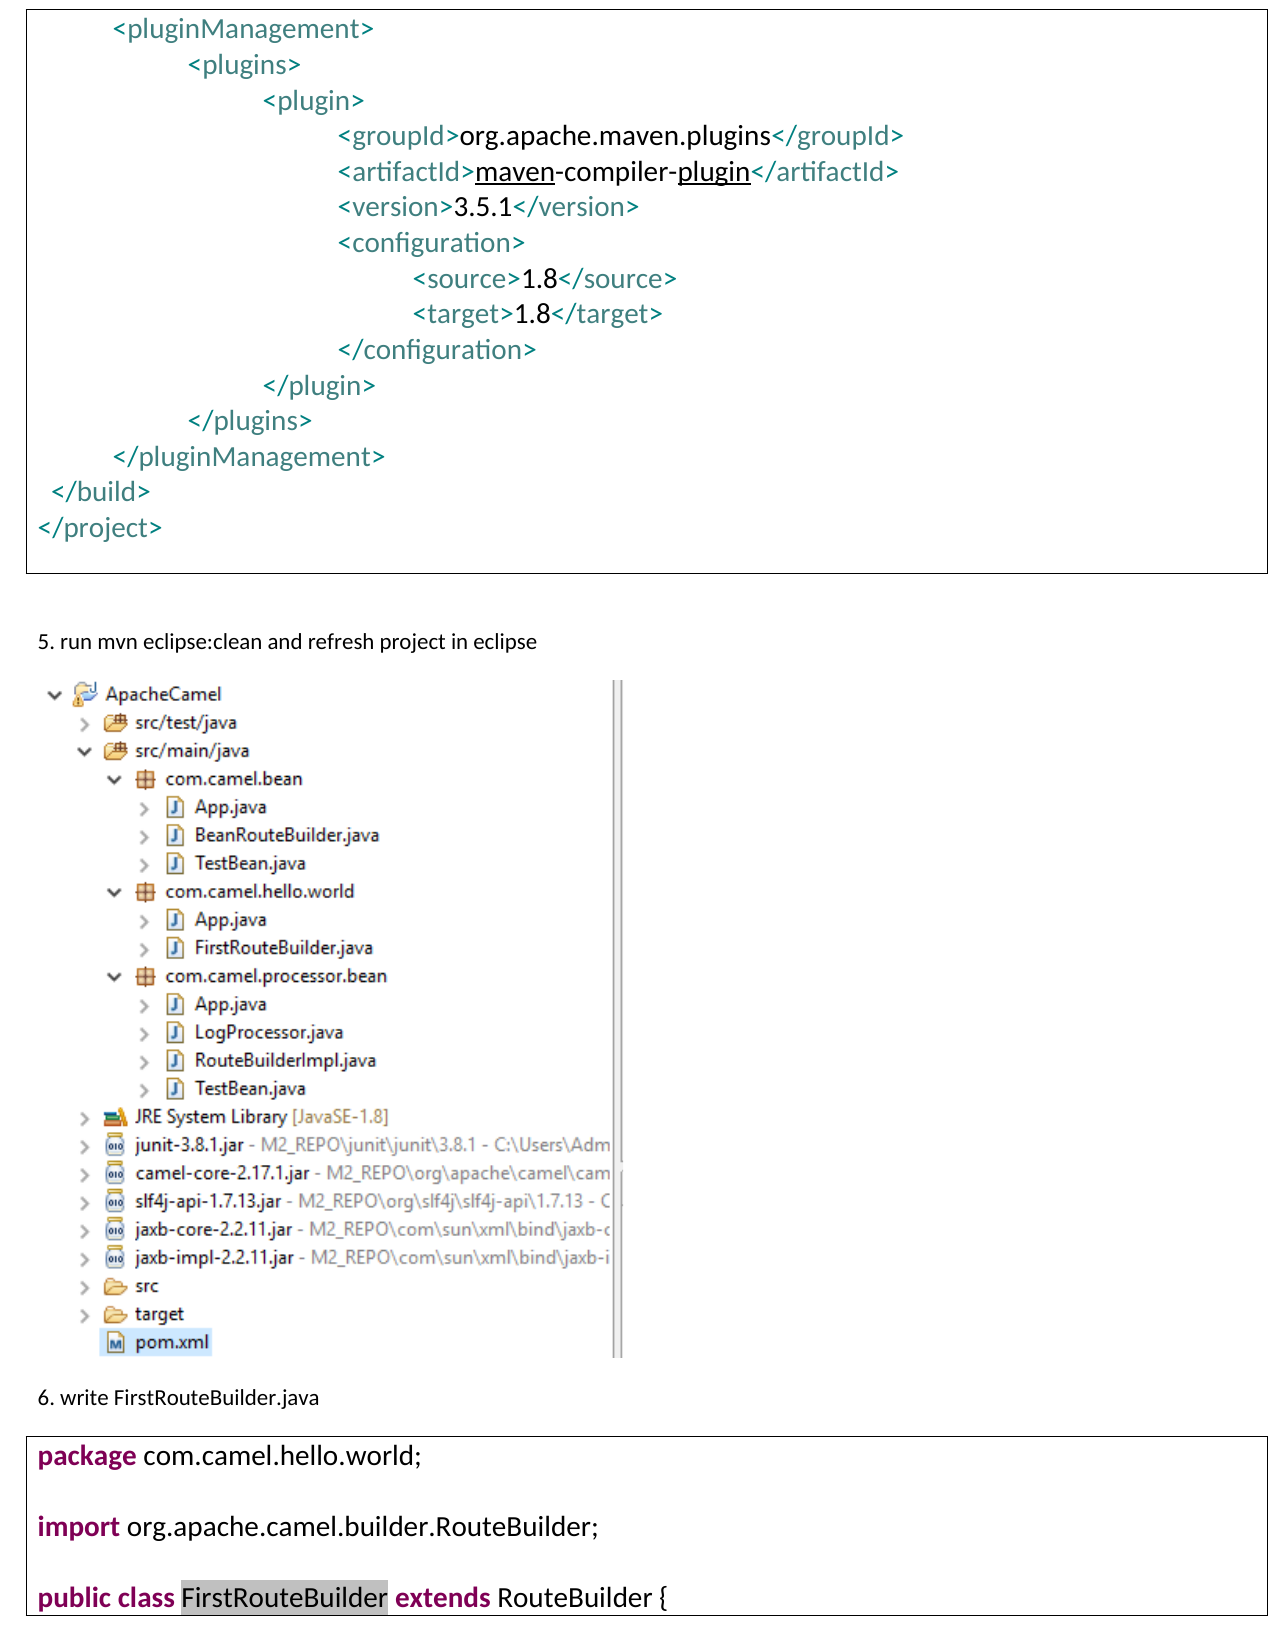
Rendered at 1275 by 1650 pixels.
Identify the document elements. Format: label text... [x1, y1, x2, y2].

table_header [27, 1437, 1267, 1615]
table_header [27, 10, 1267, 573]
text 5. run mvn eclipse:clean and refresh project in eclipse [37, 627, 1256, 655]
text 6. write FirstRouteBuilder.java [37, 1383, 1256, 1411]
picture [37, 680, 624, 1358]
